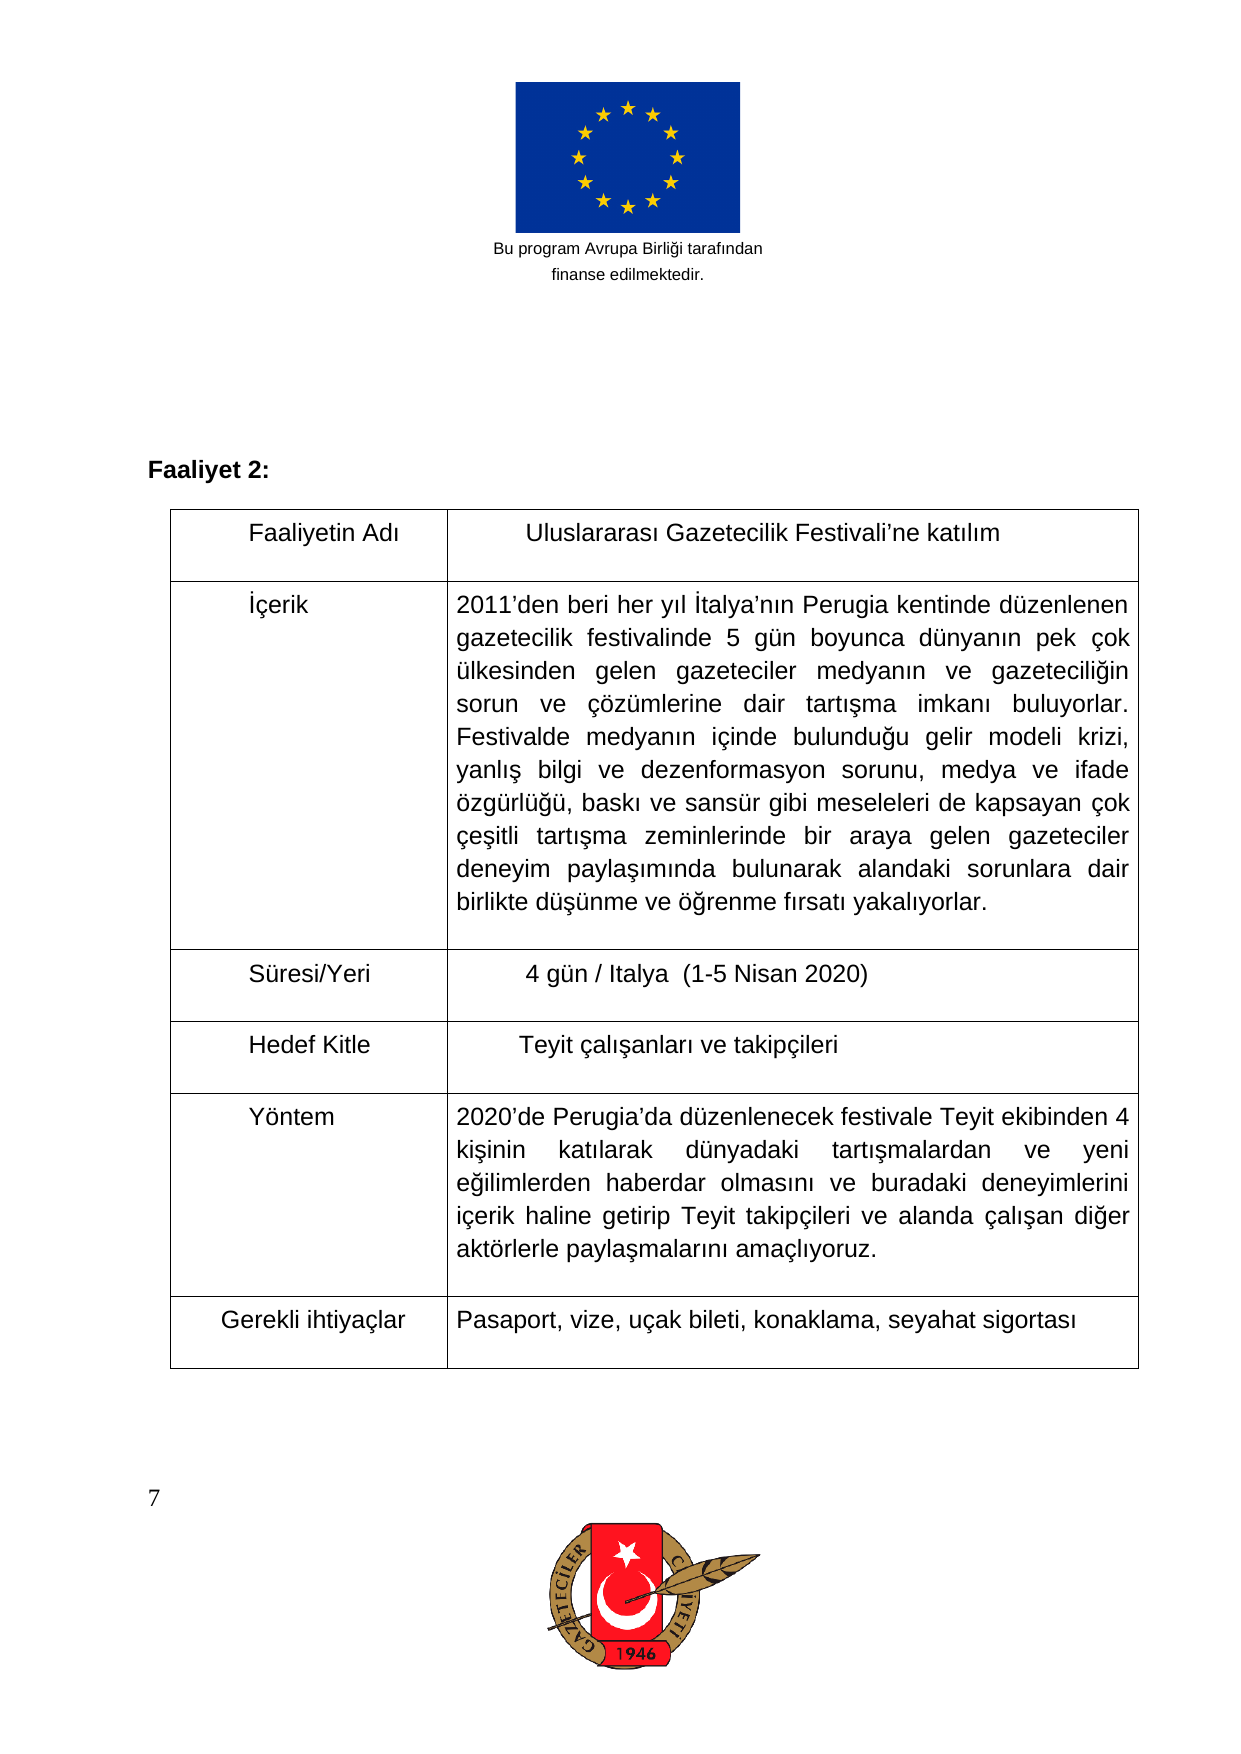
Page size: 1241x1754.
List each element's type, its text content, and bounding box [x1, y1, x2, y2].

table_header Uluslararası Gazetecilik Festivali’ne katılım [448, 510, 1138, 581]
table_cell 2020’de Perugia’da düzenlenecek festivale Teyit ekibinden 4 kişinin katılarak dünyadaki tartışmalardan ve yeni eğilimlerden haberdar olmasını ve buradaki deneyimlerini içerik haline getirip Teyit takipçileri ve alanda çalışan diğer aktörlerle paylaşmalarını amaçlıyoruz. [448, 1094, 1138, 1296]
picture [491, 1518, 765, 1674]
table_header Faaliyetin Adı [171, 510, 447, 581]
picture [515, 82, 741, 233]
table_cell Süresi/Yeri [171, 950, 447, 1021]
table_cell Gerekli ihtiyaçlar [171, 1297, 447, 1368]
table_cell 4 gün / Italya (1-5 Nisan 2020) [448, 950, 1138, 1021]
table_cell İçerik [171, 582, 447, 949]
table_cell Pasaport, vize, uçak bileti, konaklama, seyahat sigortası [448, 1297, 1138, 1368]
table_cell Teyit çalışanları ve takipçileri [448, 1022, 1138, 1092]
table_cell Hedef Kitle [171, 1022, 447, 1092]
table_cell 2011’den beri her yıl İtalya’nın Perugia kentinde düzenlenen gazetecilik festivalinde 5 gün boyunca dünyanın pek çok ülkesinden gelen gazeteciler medyanın ve gazeteciliğin sorun ve çözümlerine dair tartışma imkanı buluyorlar. Festivalde medyanın içinde bulunduğu gelir modeli krizi, yanlış bilgi ve dezenformasyon sorunu, medya ve ifade özgürlüğü, baskı ve sansür gibi meseleleri de kapsayan çok çeşitli tartışma zeminlerinde bir araya gelen gazeteciler deneyim paylaşımında bulunarak alandaki sorunlara dair birlikte düşünme ve öğrenme fırsatı yakalıyorlar. [448, 582, 1138, 949]
text Faaliyet 2: [148, 455, 1108, 484]
table_cell Yöntem [171, 1094, 447, 1296]
